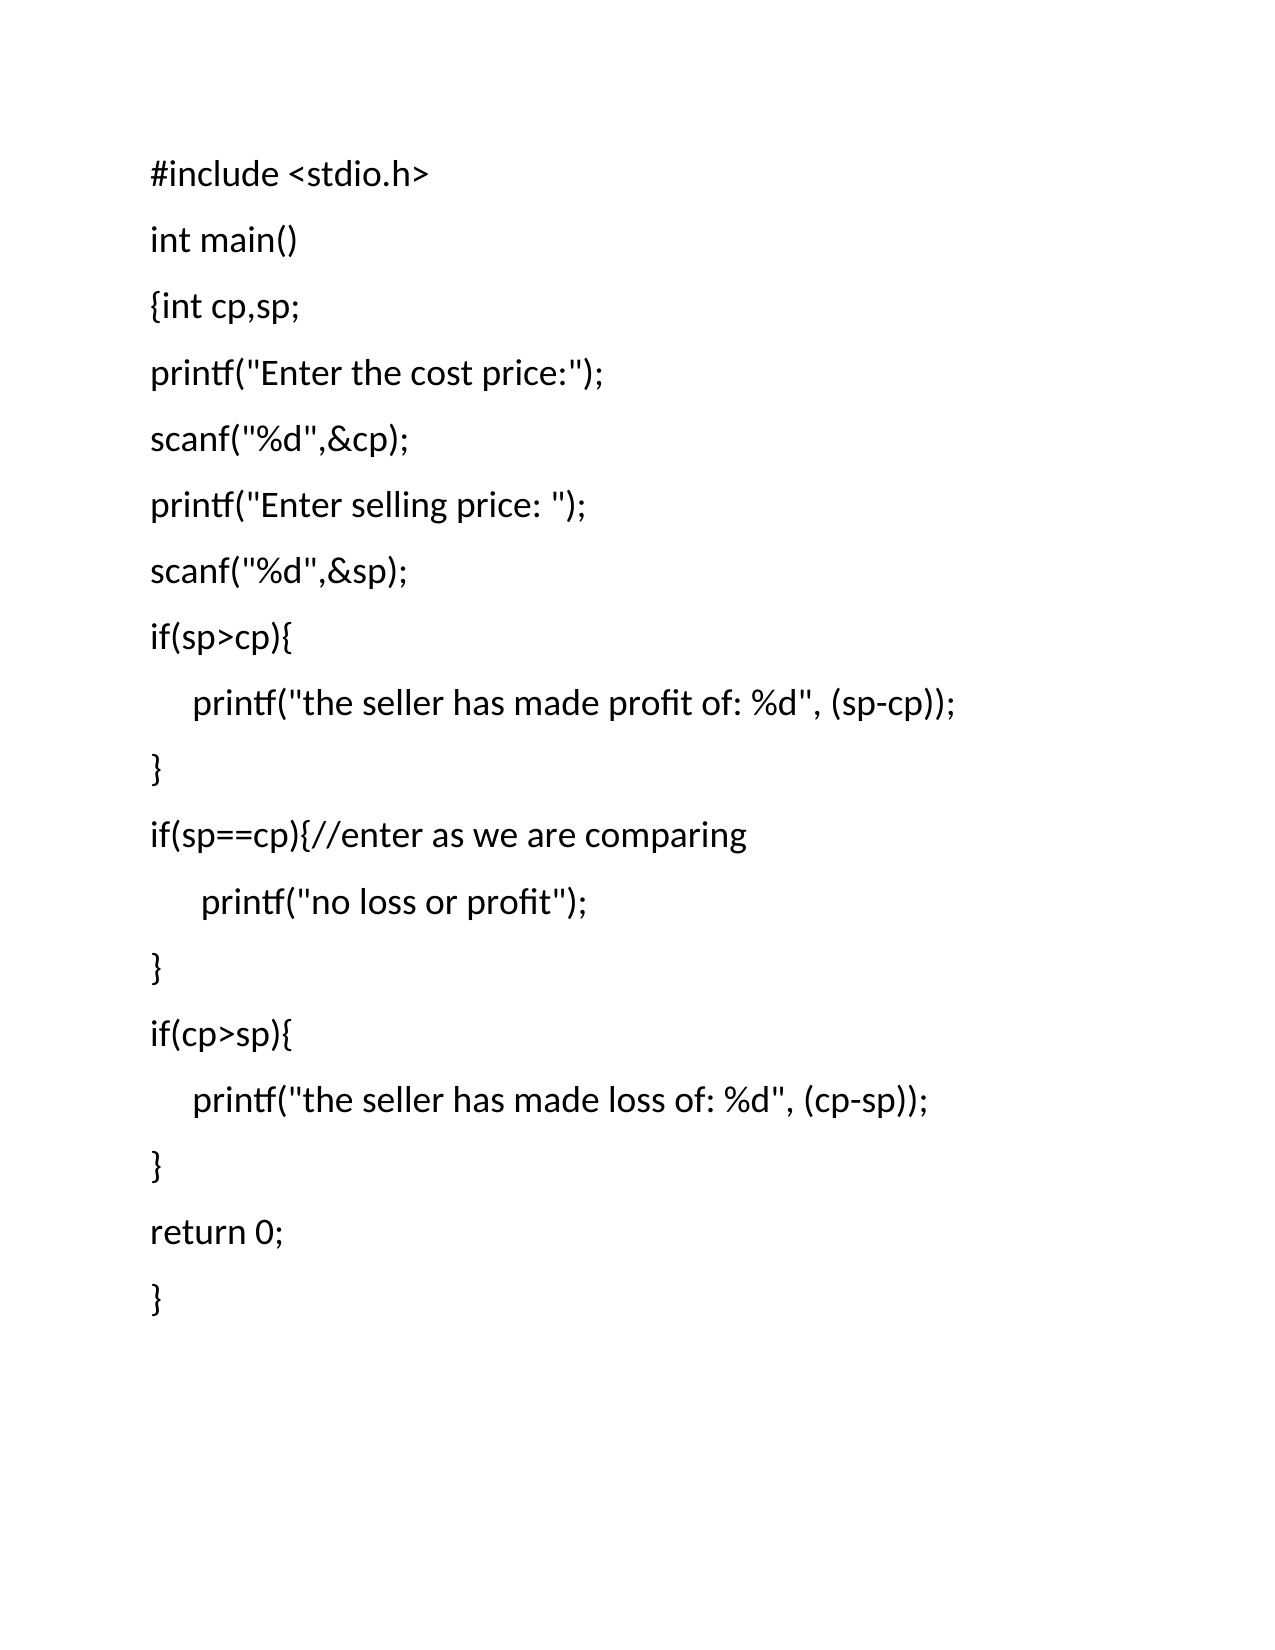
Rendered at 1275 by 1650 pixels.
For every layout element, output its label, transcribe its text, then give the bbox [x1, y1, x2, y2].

text printf("no loss or profit"); [150, 878, 1125, 923]
text scanf("%d",&sp); [150, 547, 1125, 593]
text printf("the seller has made profit of: %d", (sp-cp)); [150, 679, 1125, 725]
text {int cp,sp; [150, 282, 1125, 328]
text } [150, 1274, 1125, 1320]
text if(cp>sp){ [150, 1010, 1125, 1056]
text printf("Enter selling price: "); [150, 481, 1125, 527]
text } [150, 745, 1125, 791]
text printf("the seller has made loss of: %d", (cp-sp)); [150, 1076, 1125, 1122]
text } [150, 944, 1125, 989]
text #include <stdio.h> [150, 150, 1125, 196]
text return 0; [150, 1208, 1125, 1254]
text scanf("%d",&cp); [150, 414, 1125, 460]
text if(sp==cp){//enter as we are comparing [150, 811, 1125, 857]
text printf("Enter the cost price:"); [150, 348, 1125, 394]
text } [150, 1142, 1125, 1188]
text if(sp>cp){ [150, 613, 1125, 659]
text int main() [150, 216, 1125, 262]
